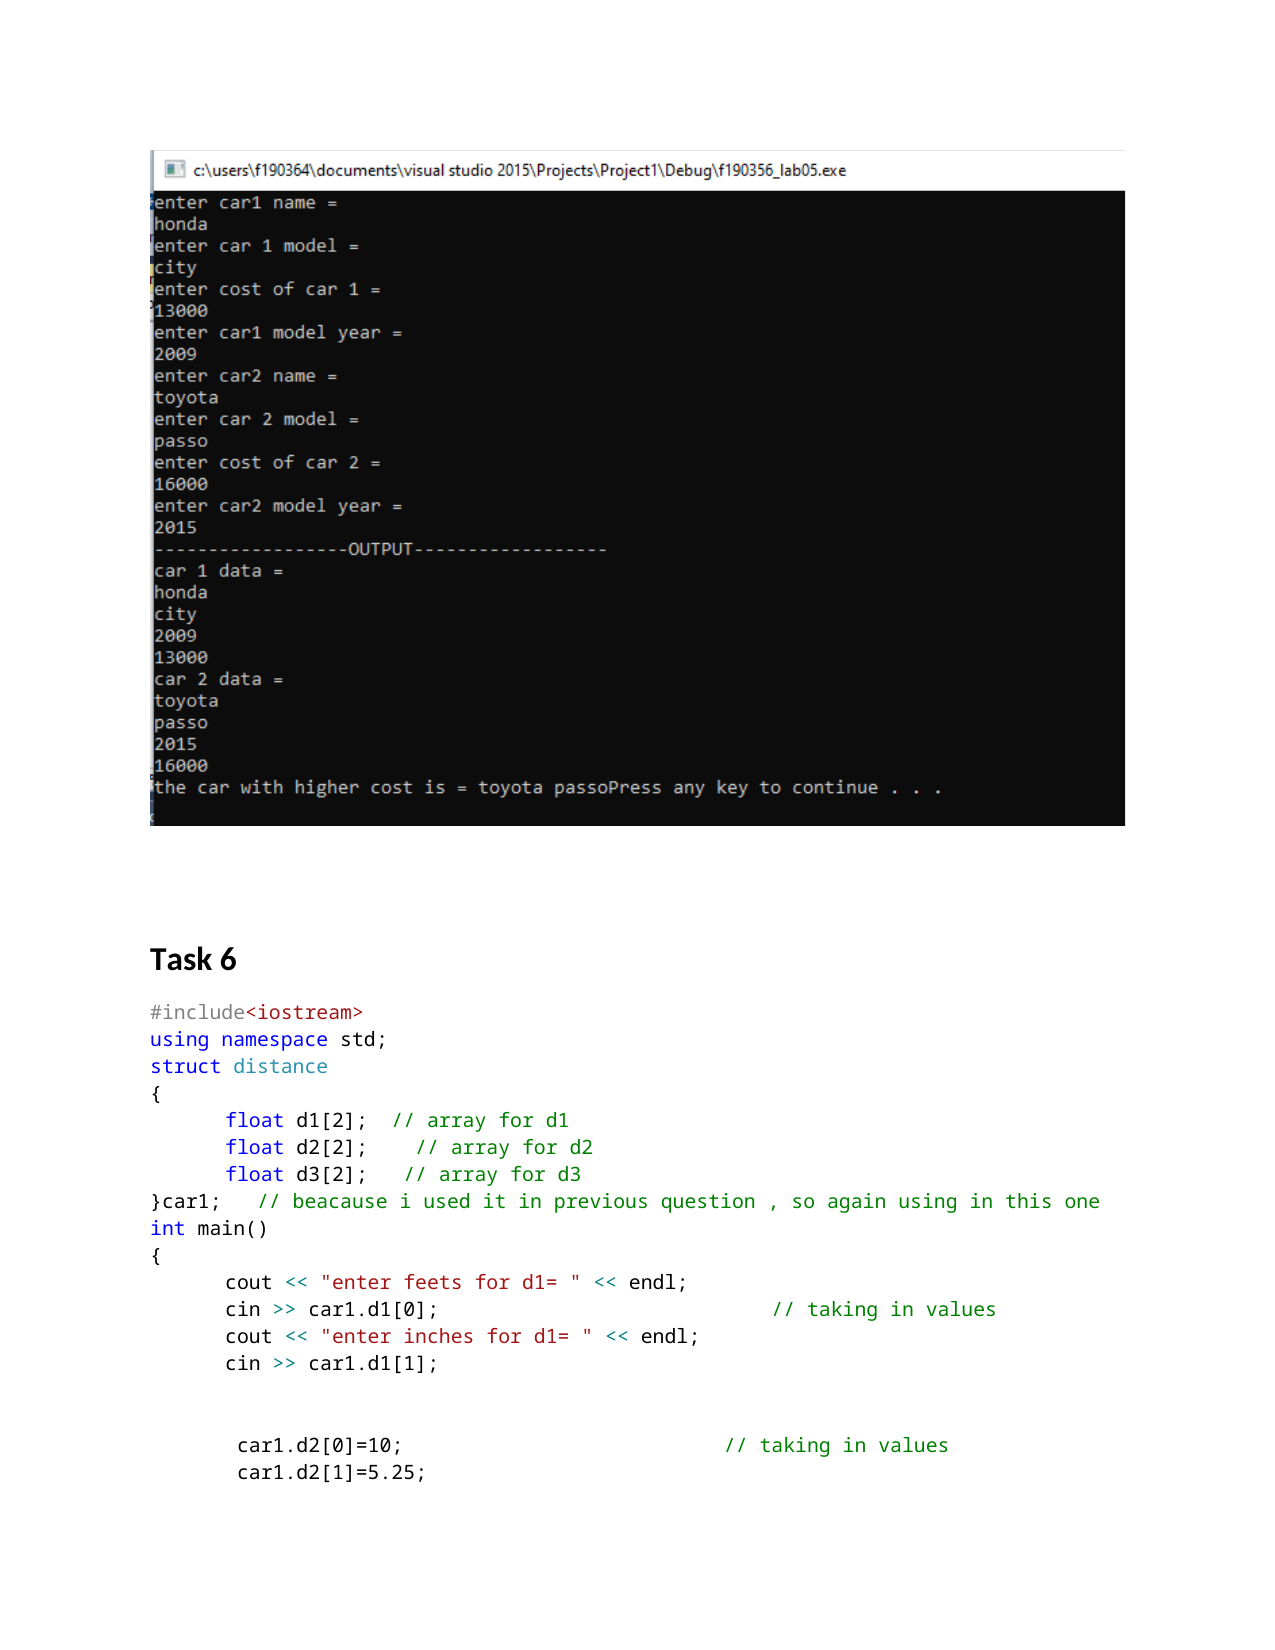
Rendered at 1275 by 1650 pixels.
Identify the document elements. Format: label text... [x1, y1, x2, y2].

text { [150, 1079, 1125, 1106]
text cout << "enter inches for d1= " << endl; [150, 1322, 1125, 1349]
text cin >> car1.d1[0]; // taking in values [150, 1295, 1125, 1322]
text car1.d2[0]=10; // taking in values [150, 1431, 1125, 1458]
text using namespace std; [150, 1025, 1125, 1052]
text cout << "enter feets for d1= " << endl; [150, 1268, 1125, 1295]
text int main() [150, 1214, 1125, 1241]
text cin >> car1.d1[1]; [150, 1349, 1125, 1376]
text float d1[2]; // array for d1 [150, 1106, 1125, 1133]
text float d2[2]; // array for d2 [150, 1133, 1125, 1160]
text }car1; // beacause i used it in previous question , so again using in this one [150, 1187, 1125, 1214]
text car1.d2[1]=5.25; [150, 1458, 1125, 1485]
picture [150, 150, 1125, 826]
text float d3[2]; // array for d3 [150, 1160, 1125, 1187]
text #include<iostream> [150, 998, 1125, 1025]
text struct distance [150, 1052, 1125, 1079]
text { [150, 1241, 1125, 1268]
text Task 6 [150, 938, 1125, 978]
